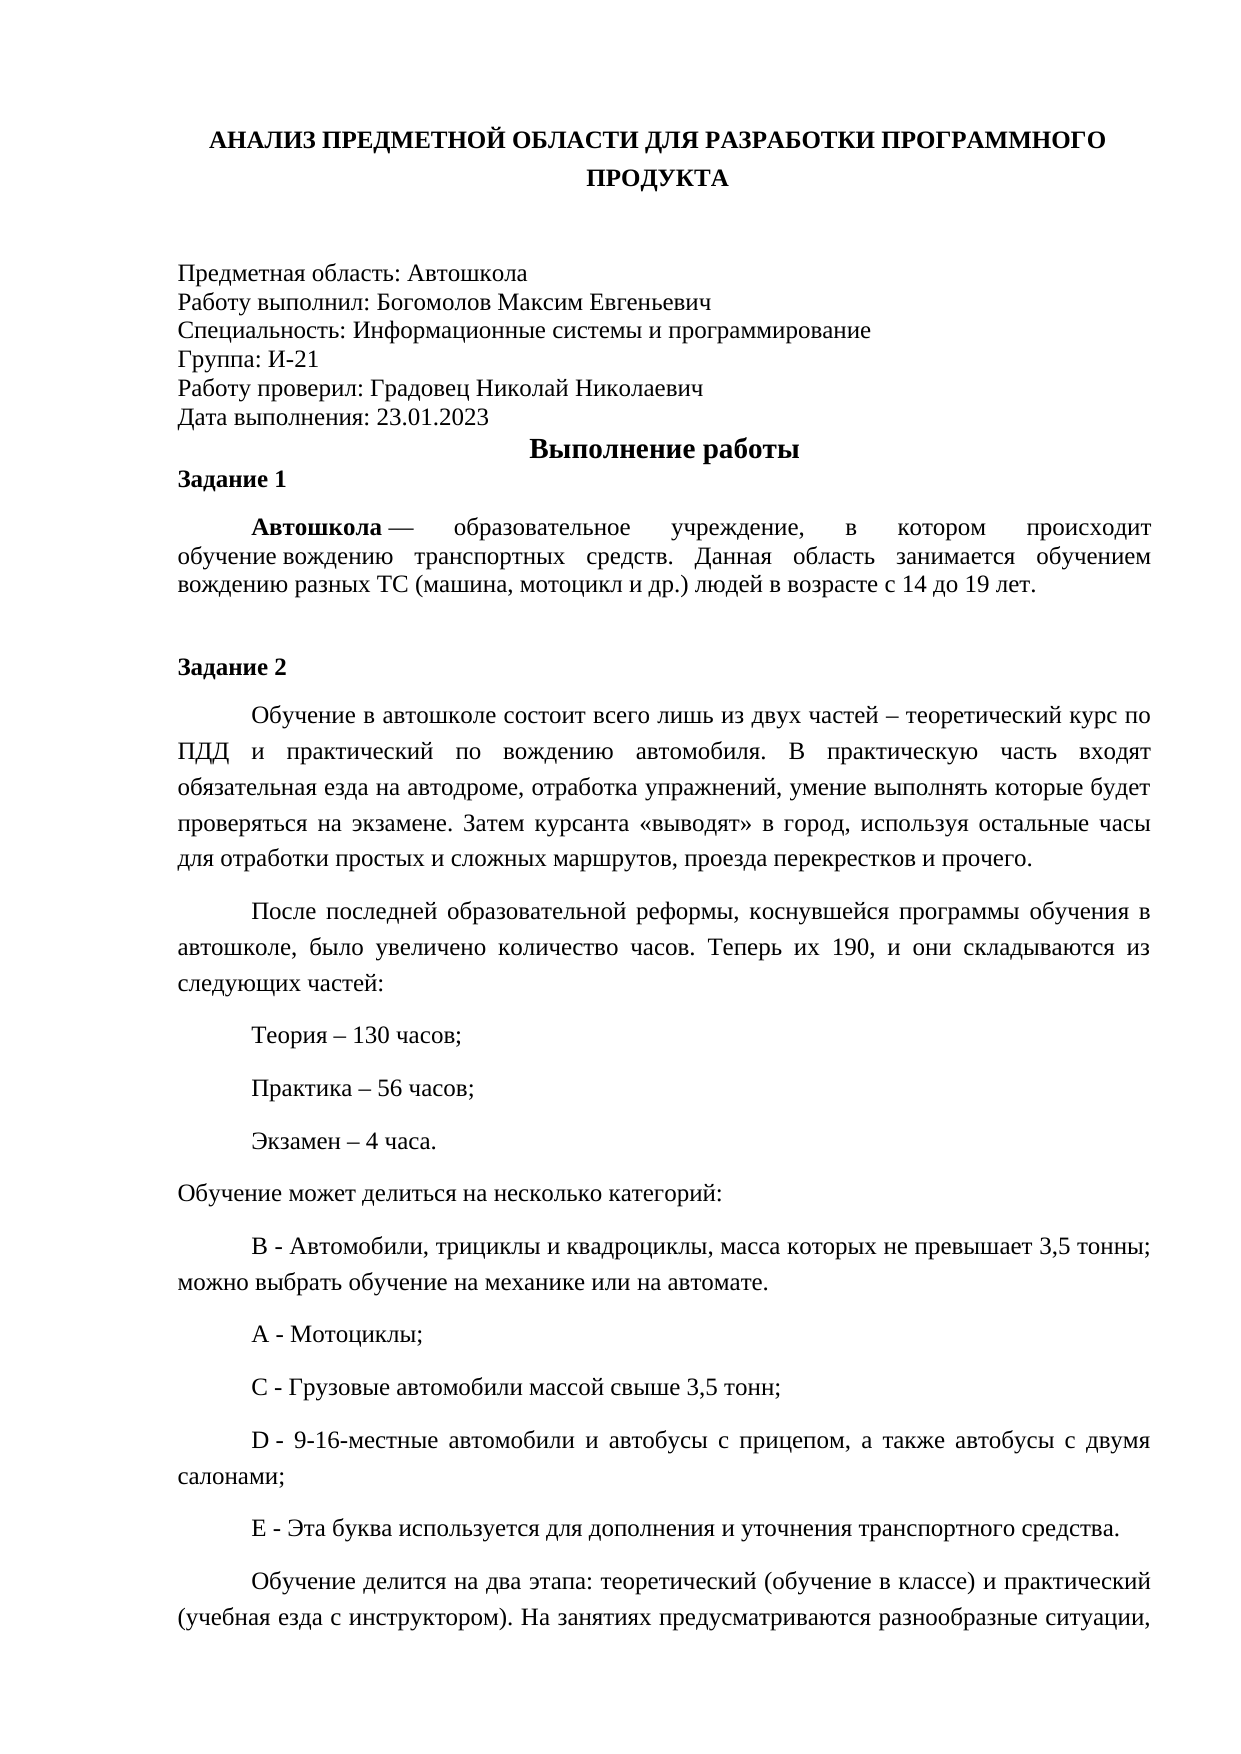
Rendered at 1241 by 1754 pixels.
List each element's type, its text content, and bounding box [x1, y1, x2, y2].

text АНАЛИЗ ПРЕДМЕТНОЙ ОБЛАСТИ ДЛЯ РАЗРАБОТКИ ПРОГРАММНОГО ПРОДУКТА [177, 125, 1138, 191]
text Предметная область: Автошкола [177, 258, 1152, 286]
text Группа: И-21 [177, 344, 1152, 373]
text D - 9-16-местные автомобили и автобусы с прицепом, а также автобусы с двумя салонами; [177, 1425, 1152, 1489]
text Е - Эта буква используется для дополнения и уточнения транспортного средства. [177, 1513, 1152, 1542]
text Обучение может делиться на несколько категорий: [177, 1178, 1152, 1207]
text Теория – 130 часов; [177, 1021, 1152, 1049]
text Работу проверил: Градовец Николай Николаевич [177, 373, 1152, 402]
text Автошкола — образовательное учреждение, в котором происходит обучение вождению транспортных средств. Данная область занимается обучением вождению разных ТС (машина, мотоцикл и др.) людей в возрасте с 14 до 19 лет. [177, 512, 1152, 598]
text Экзамен – 4 часа. [177, 1126, 1152, 1154]
text Работу выполнил: Богомолов Максим Евгеньевич [177, 287, 1152, 315]
text Выполнение работы [177, 431, 1152, 464]
text Задание 1 [177, 464, 1152, 493]
text Практика – 56 часов; [177, 1073, 1152, 1102]
text После последней образовательной реформы, коснувшейся программы обучения в автошколе, было увеличено количество часов. Теперь их 190, и они складываются из следующих частей: [177, 896, 1152, 997]
text Дата выполнения: 23.01.2023 [177, 402, 1152, 431]
text А - Мотоциклы; [177, 1319, 1152, 1348]
text С - Грузовые автомобили массой свыше 3,5 тонн; [177, 1372, 1152, 1401]
text Специальность: Информационные системы и программирование [177, 315, 1152, 344]
text Задание 2 [177, 652, 1152, 681]
text Обучение в автошколе состоит всего лишь из двух частей – теоретический курс по ПДД и практический по вождению автомобиля. В практическую часть входят обязательная езда на автодроме, отработка упражнений, умение выполнять которые будет проверяться на экзамене. Затем курсанта «выводят» в город, используя остальные часы для отработки простых и сложных маршрутов, проезда перекрестков и прочего. [177, 700, 1152, 872]
text B - Автомобили, трициклы и квадроциклы, масса которых не превышает 3,5 тонны; можно выбрать обучение на механике или на автомате. [177, 1231, 1152, 1296]
